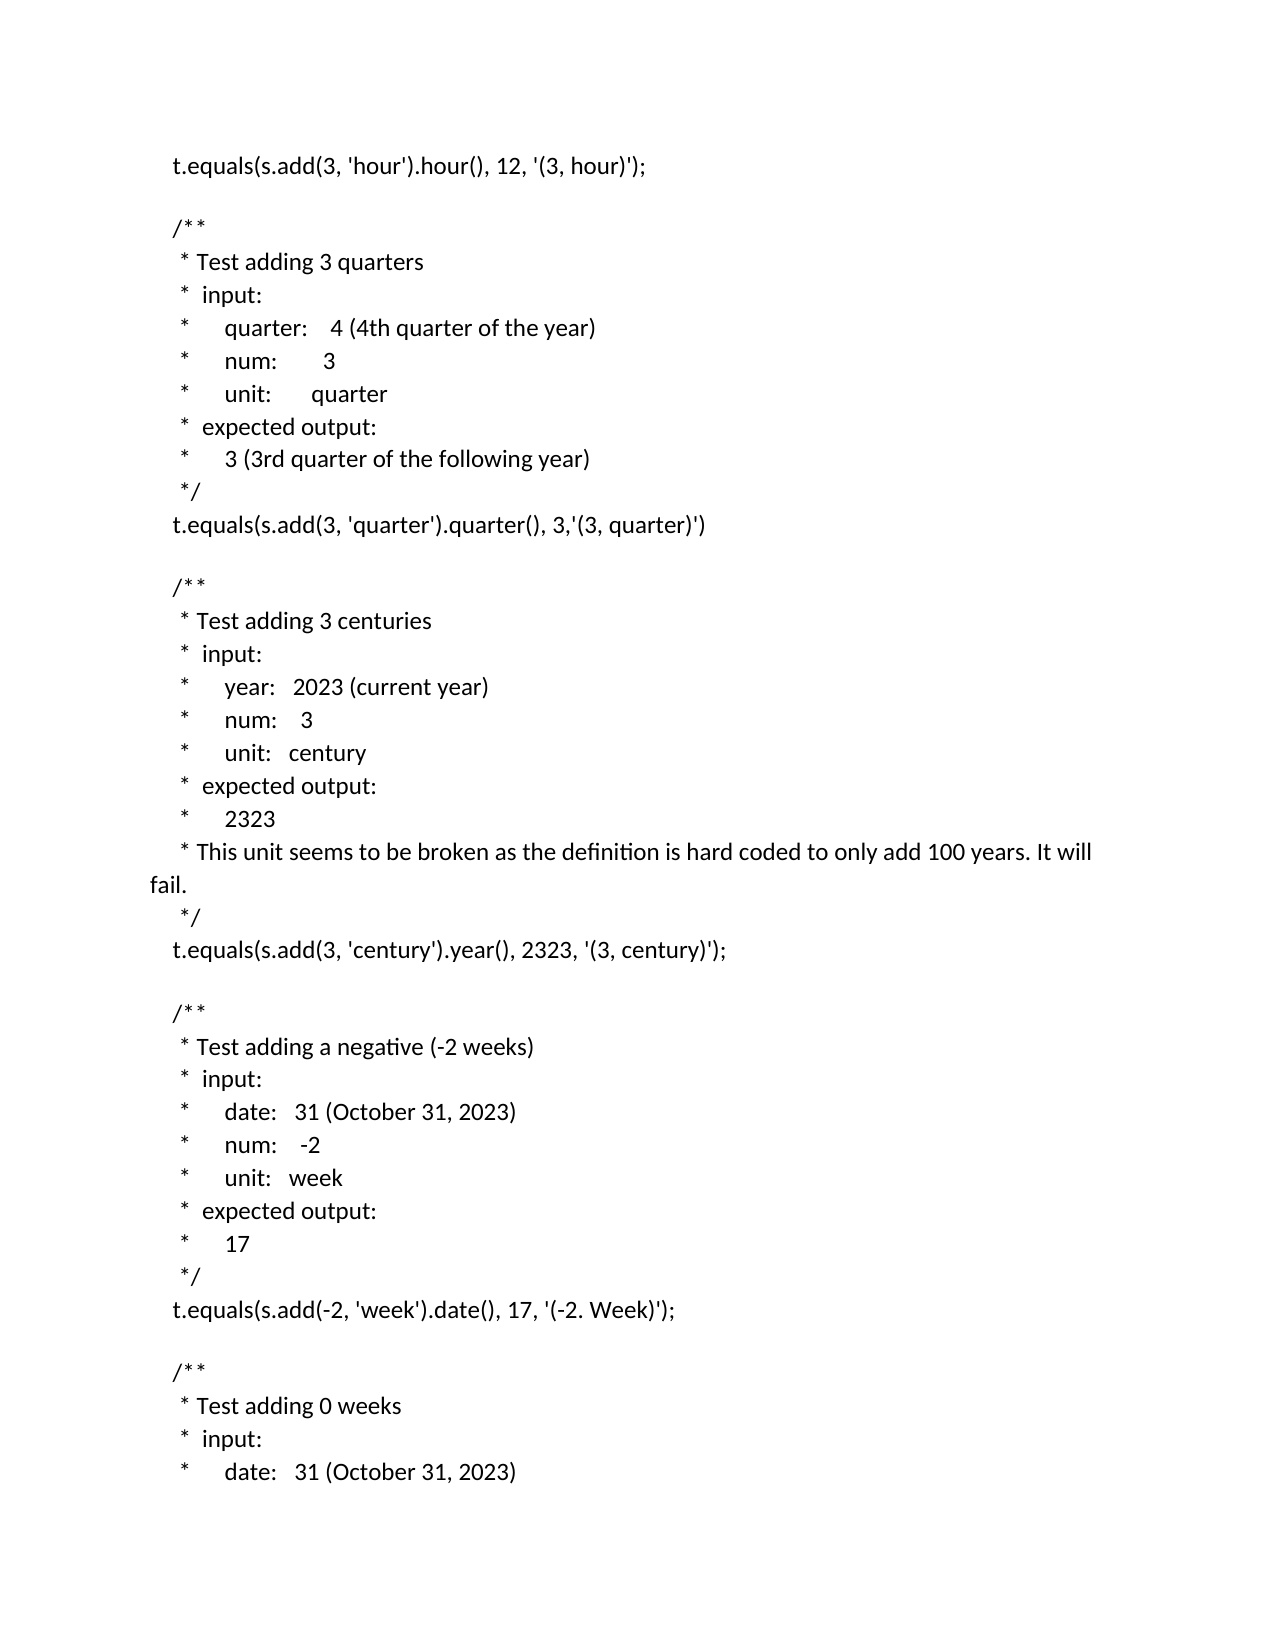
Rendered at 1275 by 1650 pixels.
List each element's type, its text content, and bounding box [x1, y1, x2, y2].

text /** [150, 998, 1125, 1028]
text * input: [150, 638, 1125, 669]
text * input: [150, 279, 1125, 309]
text * date: 31 (October 31, 2023) [150, 1456, 1125, 1486]
text */ [150, 476, 1125, 507]
text * Test adding a negative (-2 weeks) [150, 1031, 1125, 1061]
text * Test adding 3 centuries [150, 605, 1125, 636]
text */ [150, 902, 1125, 932]
text * quarter: 4 (4th quarter of the year) [150, 312, 1125, 342]
text t.equals(s.add(3, 'century').year(), 2323, '(3, century)'); [150, 934, 1125, 965]
text * num: -2 [150, 1129, 1125, 1160]
text * num: 3 [150, 704, 1125, 735]
text * Test adding 0 weeks [150, 1390, 1125, 1421]
text t.equals(s.add(3, 'hour').hour(), 12, '(3, hour)'); [150, 150, 1125, 181]
text * num: 3 [150, 345, 1125, 375]
text /** [150, 572, 1125, 603]
text * input: [150, 1063, 1125, 1094]
text * 2323 [150, 803, 1125, 833]
text t.equals(s.add(3, 'quarter').quarter(), 3,'(3, quarter)') [150, 509, 1125, 540]
text * date: 31 (October 31, 2023) [150, 1096, 1125, 1127]
text * 3 (3rd quarter of the following year) [150, 443, 1125, 474]
text /** [150, 213, 1125, 244]
text * year: 2023 (current year) [150, 671, 1125, 702]
text */ [150, 1261, 1125, 1292]
text t.equals(s.add(-2, 'week').date(), 17, '(-2. Week)'); [150, 1294, 1125, 1324]
text * This unit seems to be broken as the definition is hard coded to only add 100 years. It will fail. [150, 836, 1125, 899]
text * Test adding 3 quarters [150, 246, 1125, 277]
text * expected output: [150, 770, 1125, 801]
text * unit: century [150, 737, 1125, 768]
text * expected output: [150, 1195, 1125, 1226]
text * unit: quarter [150, 378, 1125, 408]
text /** [150, 1357, 1125, 1388]
text * unit: week [150, 1162, 1125, 1193]
text * input: [150, 1423, 1125, 1453]
text * 17 [150, 1228, 1125, 1259]
text * expected output: [150, 411, 1125, 441]
